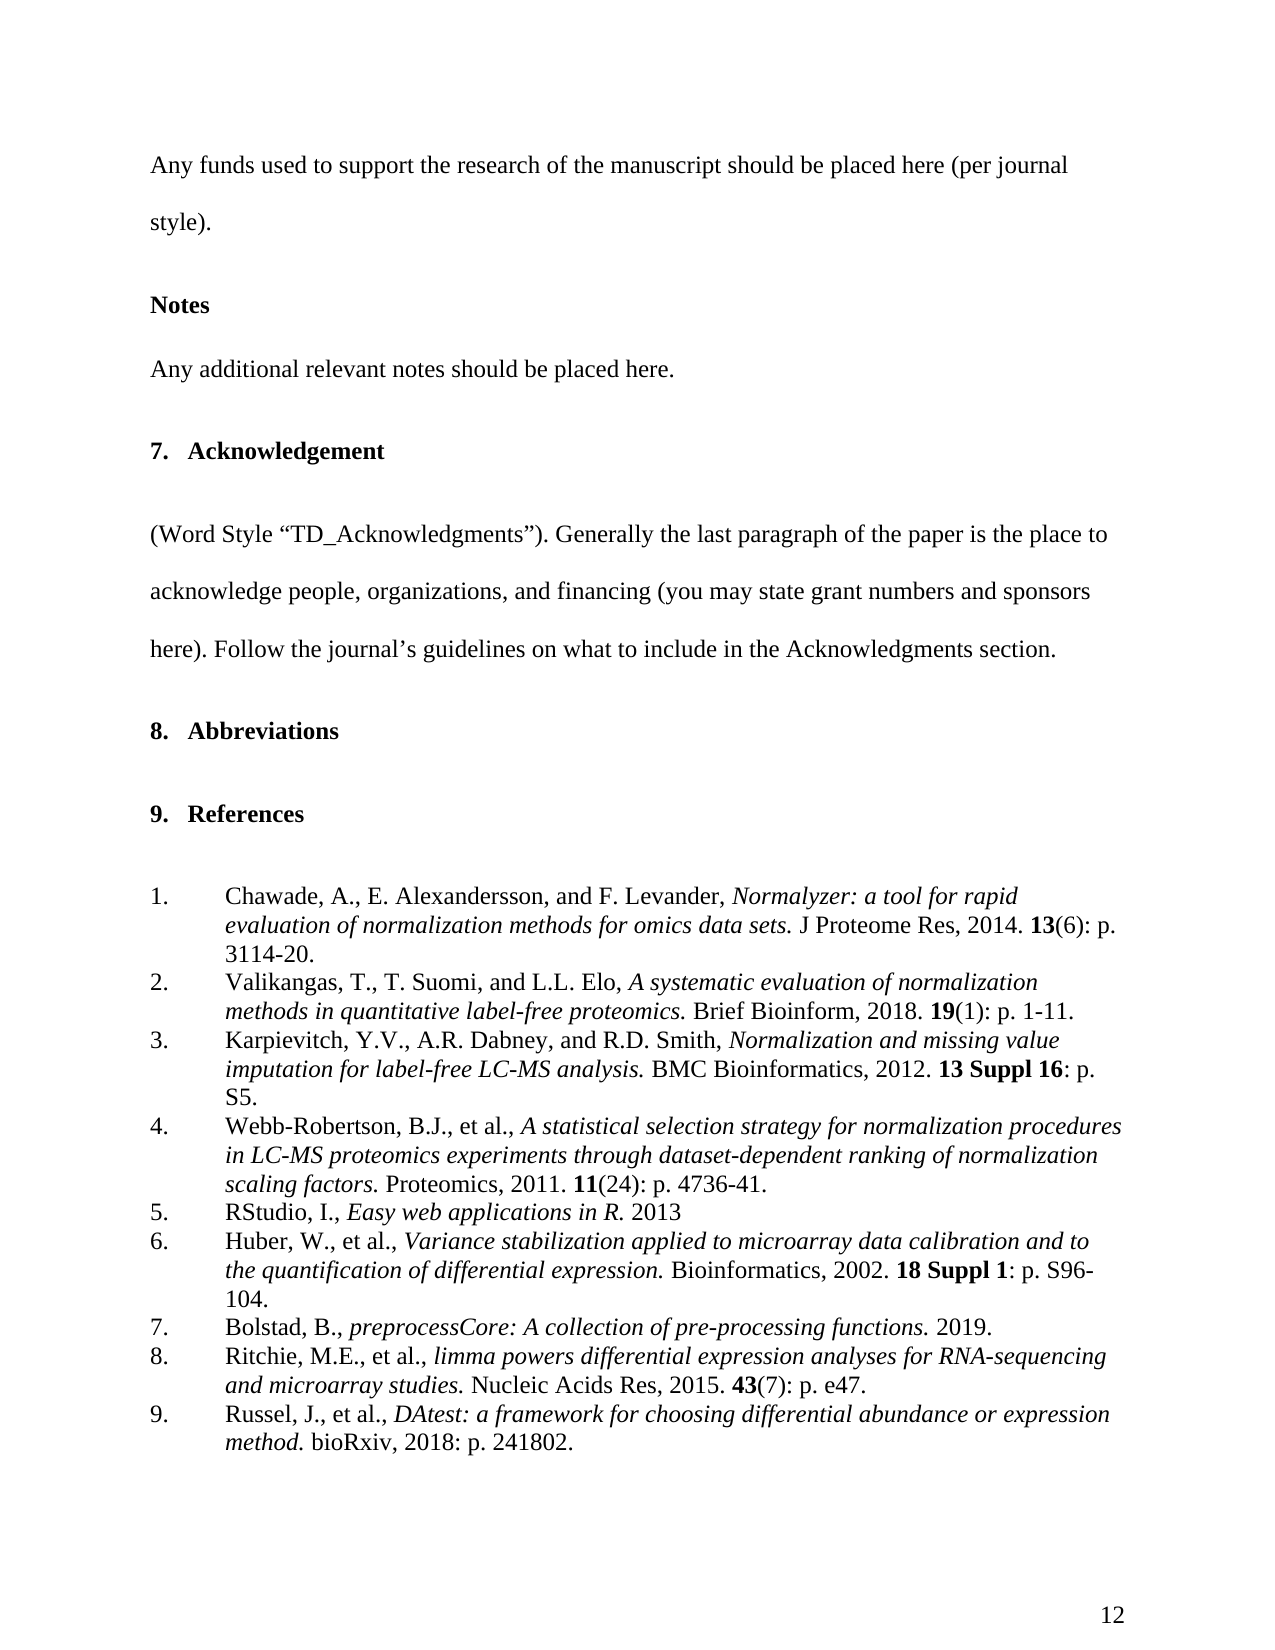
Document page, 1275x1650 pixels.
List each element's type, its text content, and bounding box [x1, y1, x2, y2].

text 8. Ritchie, M.E., et al., limma powers differential expression analyses for RNA-sequencing and microarray studies. Nucleic Acids Res, 2015. 43(7): p. e47. [150, 1341, 1125, 1399]
text 6. Huber, W., et al., Variance stabilization applied to microarray data calibration and to the quantification of differential expression. Bioinformatics, 2002. 18 Suppl 1: p. S96-104. [150, 1226, 1125, 1312]
text 9. Russel, J., et al., DAtest: a framework for choosing differential abundance or expression method. bioRxiv, 2018: p. 241802. [150, 1399, 1125, 1456]
text 5. RStudio, I., Easy web applications in R. 2013 [150, 1197, 1125, 1226]
text 7. Bolstad, B., preprocessCore: A collection of pre-processing functions. 2019. [150, 1312, 1125, 1341]
list Acknowledgement [150, 436, 1125, 465]
text Any additional relevant notes should be placed here. [150, 354, 1125, 382]
list References [150, 799, 1125, 827]
subtitle Notes [150, 290, 1125, 319]
text 3. Karpievitch, Y.V., A.R. Dabney, and R.D. Smith, Normalization and missing value imputation for label-free LC-MS analysis. BMC Bioinformatics, 2012. 13 Suppl 16: p. S5. [150, 1025, 1125, 1111]
text (Word Style “TD_Acknowledgments”). Generally the last paragraph of the paper is the place to acknowledge people, organizations, and financing (you may state grant numbers and sponsors here). Follow the journal’s guidelines on what to include in the Acknowledgments section. [150, 519, 1125, 662]
text Any funds used to support the research of the manuscript should be placed here (per journal style). [150, 150, 1125, 236]
text 4. Webb-Robertson, B.J., et al., A statistical selection strategy for normalization procedures in LC-MS proteomics experiments through dataset-dependent ranking of normalization scaling factors. Proteomics, 2011. 11(24): p. 4736-41. [150, 1111, 1125, 1197]
list Abbreviations [150, 716, 1125, 745]
text 1. Chawade, A., E. Alexandersson, and F. Levander, Normalyzer: a tool for rapid evaluation of normalization methods for omics data sets. J Proteome Res, 2014. 13(6): p. 3114-20. [150, 881, 1125, 967]
text 2. Valikangas, T., T. Suomi, and L.L. Elo, A systematic evaluation of normalization methods in quantitative label-free proteomics. Brief Bioinform, 2018. 19(1): p. 1-11. [150, 967, 1125, 1025]
